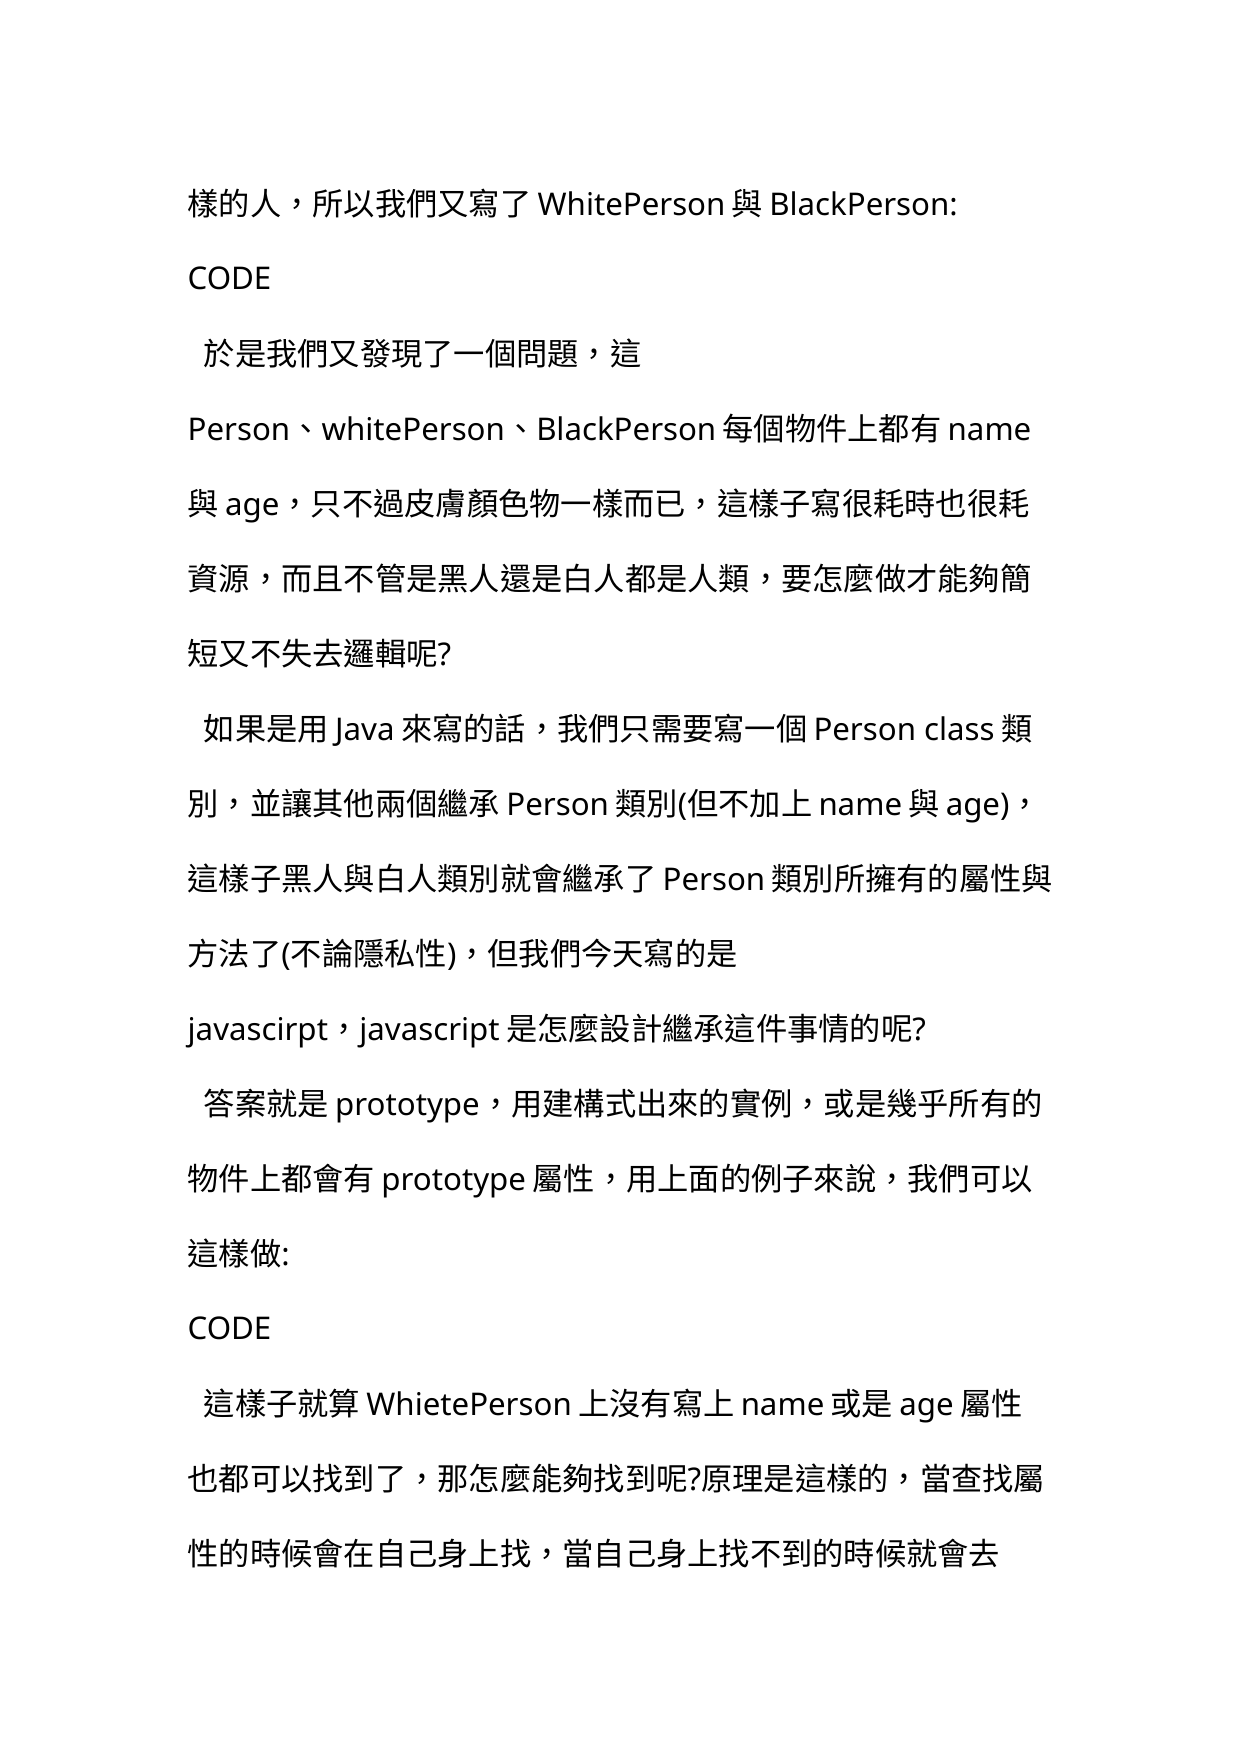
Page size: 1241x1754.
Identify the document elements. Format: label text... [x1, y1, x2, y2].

text 如果是用Java來寫的話，我們只需要寫一個Person class類別，並讓其他兩個繼承Person類別(但不加上name與age)，這樣子黑人與白人類別就會繼承了Person類別所擁有的屬性與方法了(不論隱私性)，但我們今天寫的是javascirpt，javascript是怎麼設計繼承這件事情的呢? [187, 689, 1053, 1064]
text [187, 1364, 1053, 1589]
text CODE [187, 1289, 1053, 1364]
text CODE [187, 239, 1053, 314]
text 於是我們又發現了一個問題，這Person、whitePerson、BlackPerson每個物件上都有name與age，只不過皮膚顏色物一樣而已，這樣子寫很耗時也很耗資源，而且不管是黑人還是白人都是人類，要怎麼做才能夠簡短又不失去邏輯呢? [187, 314, 1053, 689]
text 答案就是prototype，用建構式出來的實例，或是幾乎所有的物件上都會有prototype屬性，用上面的例子來說，我們可以這樣做: [187, 1064, 1053, 1289]
text 但很快的我們發現這需求不夠，世界上有那麼多皮膚顏色不一樣的人，所以我們又寫了WhitePerson與BlackPerson: [187, 164, 1053, 239]
